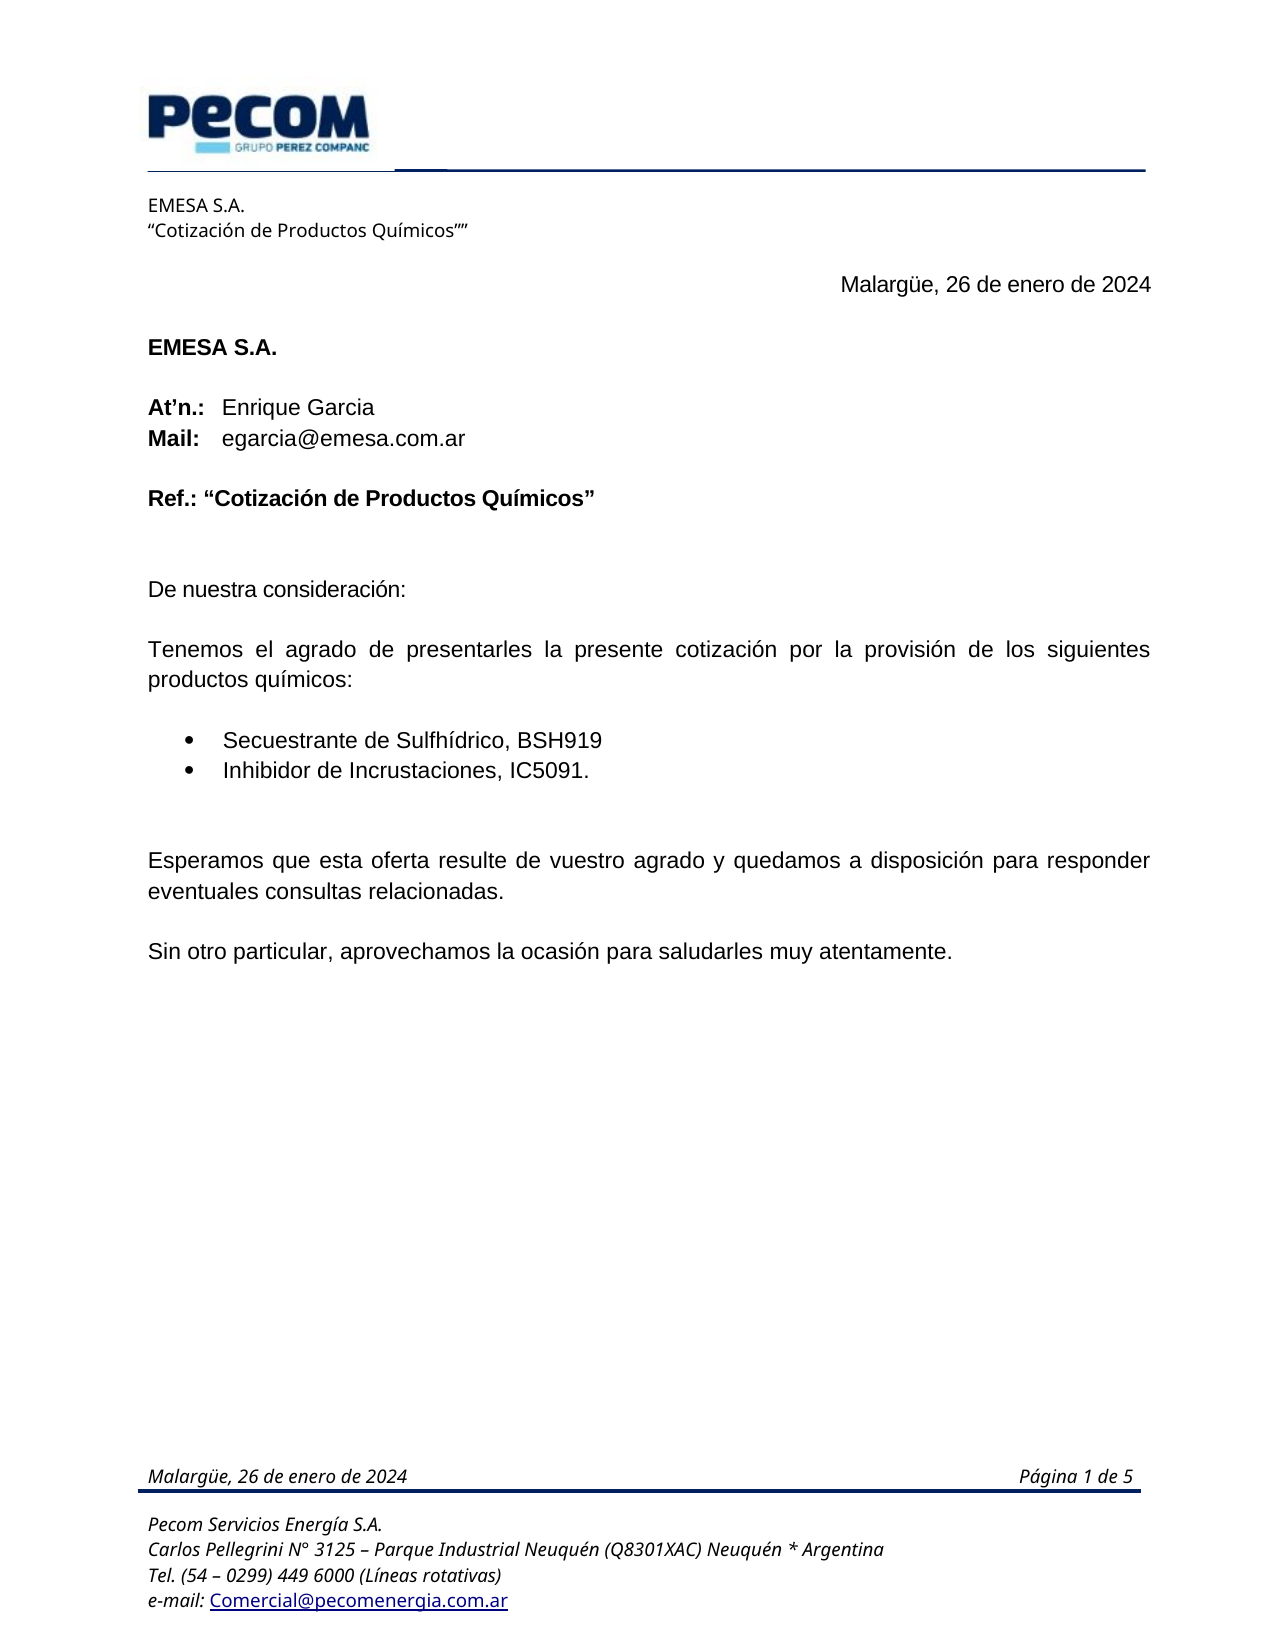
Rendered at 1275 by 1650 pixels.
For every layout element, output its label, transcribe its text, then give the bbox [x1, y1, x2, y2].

text EMESA S.A. [148, 334, 1152, 360]
text Sin otro particular, aprovechamos la ocasión para saludarles muy atentamente. [148, 938, 1152, 964]
text De nuestra consideración: [148, 576, 1152, 602]
picture [118, 76, 395, 171]
text Ref.: “Cotización de Productos Químicos” [148, 485, 1152, 511]
list Inhibidor de Incrustaciones, IC5091. [185, 757, 1152, 783]
text At’n.: Enrique Garcia [148, 394, 1152, 421]
list Secuestrante de Sulfhídrico, BSH919 [185, 727, 1152, 753]
text Esperamos que esta oferta resulte de vuestro agrado y quedamos a disposición para responder eventuales consultas relacionadas. [148, 847, 1152, 904]
text Mail: egarcia@emesa.com.ar [148, 424, 1152, 451]
list Tenemos el agrado de presentarles la presente cotización por la provisión de los siguientes productos químicos: [148, 636, 1152, 693]
text Malargüe, 26 de enero de 2024 [148, 271, 1152, 297]
